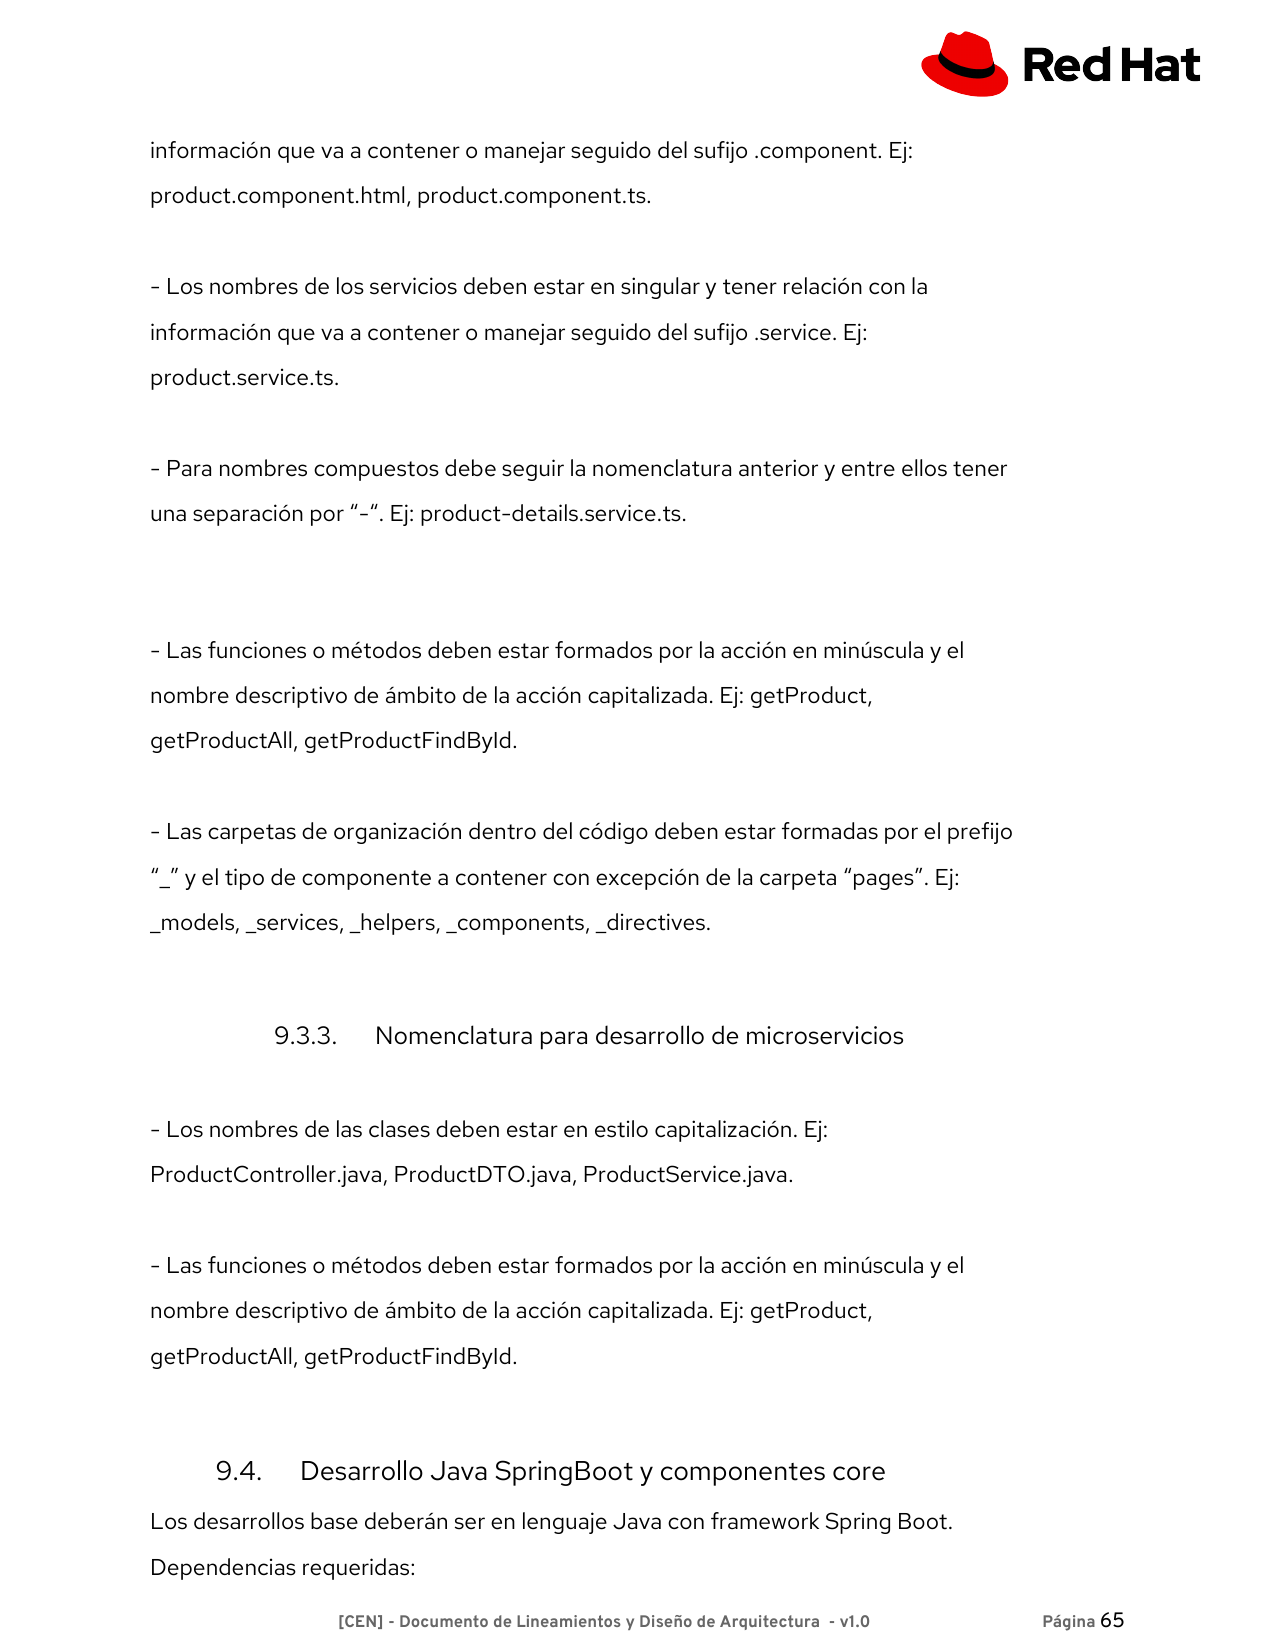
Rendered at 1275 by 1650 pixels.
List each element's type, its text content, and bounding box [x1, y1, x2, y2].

subtitle Nomenclatura para desarrollo de microservicios [337, 1019, 1125, 1052]
text - Los nombres de las clases deben estar en estilo capitalización. Ej: [150, 1114, 1125, 1144]
text product.service.ts. [150, 362, 1125, 392]
text nombre descriptivo de ámbito de la acción capitalizada. Ej: getProduct, [150, 1296, 1125, 1326]
subtitle Desarrollo Java SpringBoot y componentes core [262, 1453, 1125, 1488]
picture [921, 31, 1200, 97]
text - Las funciones o métodos deben estar formados por la acción en minúscula y el [150, 635, 1125, 665]
text ProductController.java, ProductDTO.java, ProductService.java. [150, 1159, 1125, 1190]
text _models, _services, _helpers, _components, _directives. [150, 907, 1125, 937]
text product.component.html, product.component.ts. [150, 181, 1125, 211]
text una separación por “-“. Ej: product-details.service.ts. [150, 498, 1125, 529]
text - Para nombres compuestos debe seguir la nomenclatura anterior y entre ellos tener [150, 453, 1125, 483]
text getProductAll, getProductFindById. [150, 1341, 1125, 1371]
text Dependencias requeridas: [150, 1552, 1125, 1582]
text - Las funciones o métodos deben estar formados por la acción en minúscula y el [150, 1250, 1125, 1281]
text - Las carpetas de organización dentro del código deben estar formadas por el prefijo [150, 816, 1125, 847]
text getProductAll, getProductFindById. [150, 726, 1125, 756]
text Los desarrollos base deberán ser en lenguaje Java con framework Spring Boot. [150, 1506, 1125, 1537]
text información que va a contener o manejar seguido del sufijo .service. Ej: [150, 317, 1125, 347]
text nombre descriptivo de ámbito de la acción capitalizada. Ej: getProduct, [150, 680, 1125, 710]
text “_” y el tipo de componente a contener con excepción de la carpeta “pages”. Ej: [150, 862, 1125, 892]
text información que va a contener o manejar seguido del sufijo .component. Ej: [150, 135, 1125, 165]
text - Los nombres de los servicios deben estar en singular y tener relación con la [150, 271, 1125, 302]
